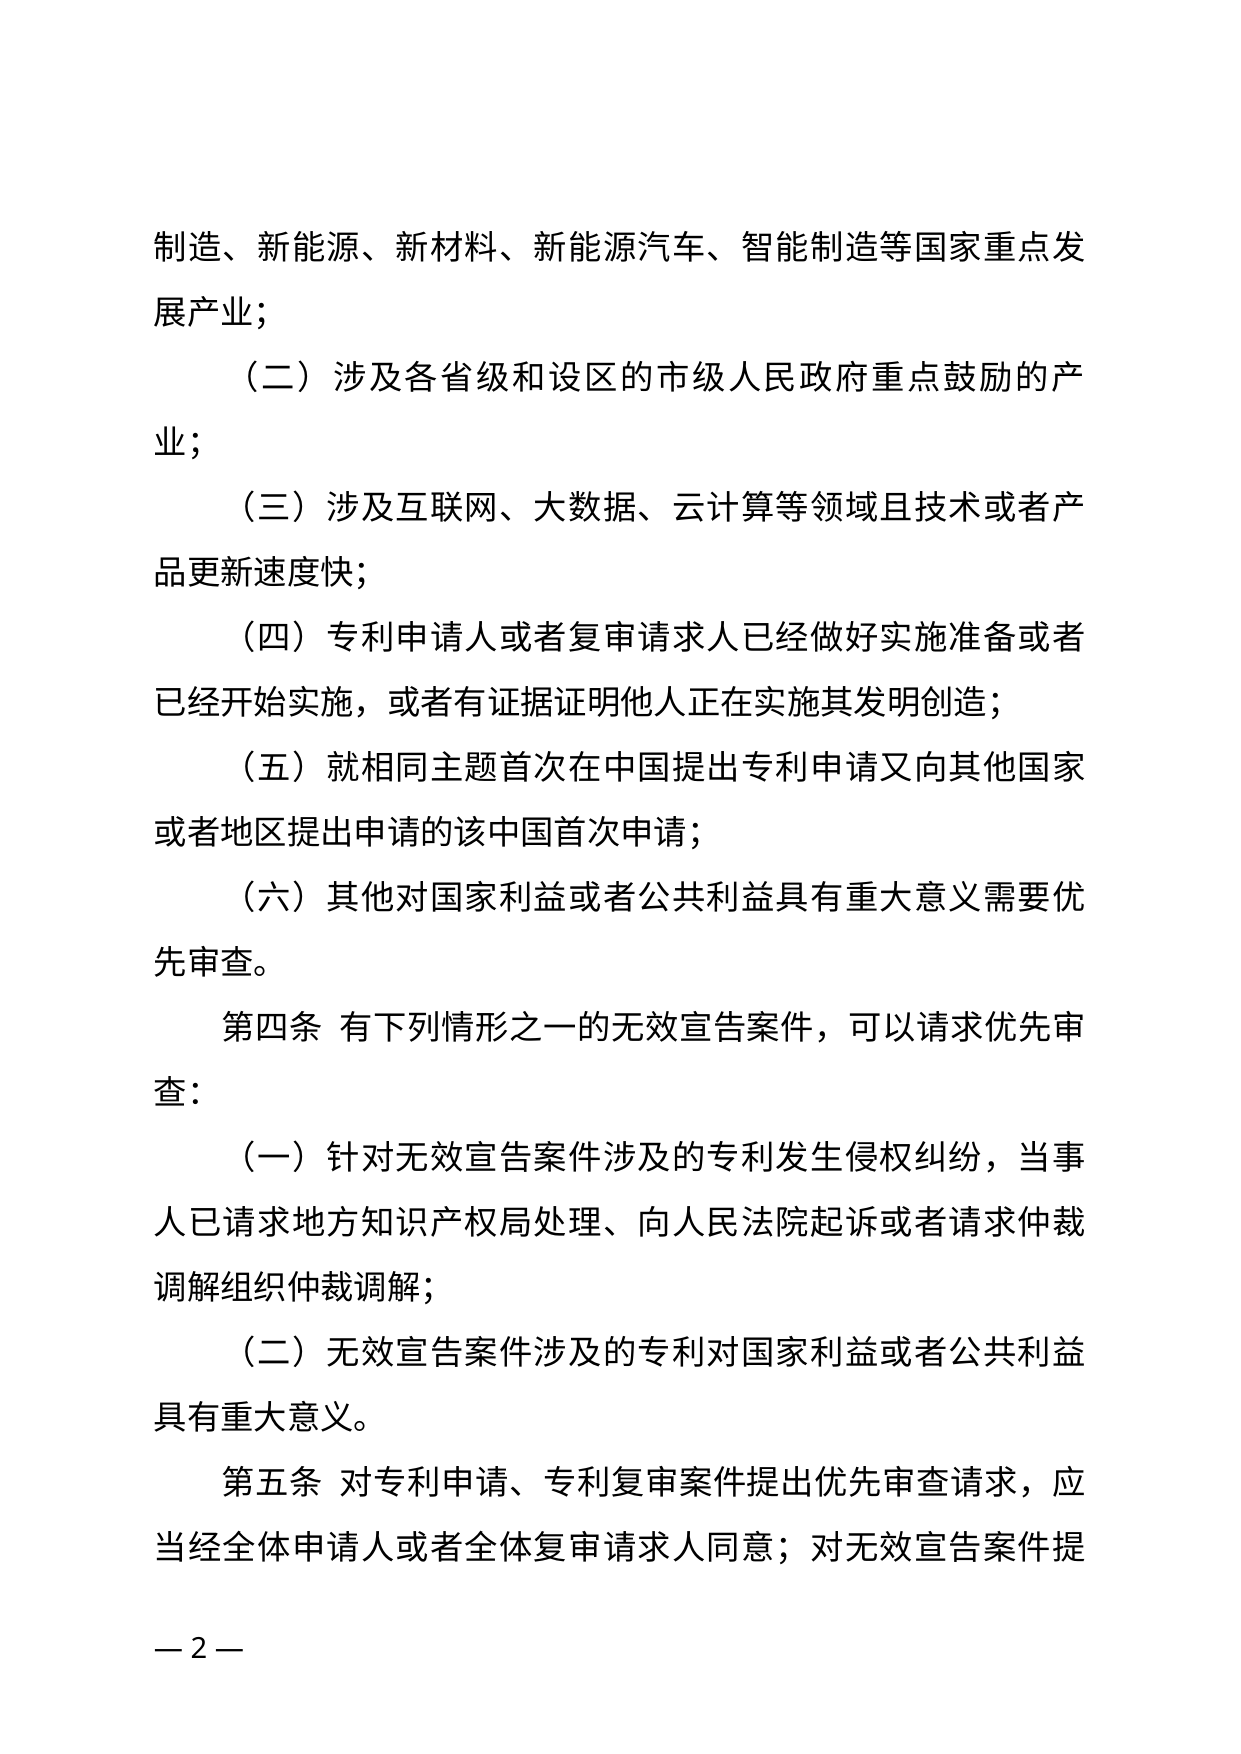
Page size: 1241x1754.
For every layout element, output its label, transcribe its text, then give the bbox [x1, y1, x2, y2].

text （四）专利申请人或者复审请求人已经做好实施准备或者已经开始实施，或者有证据证明他人正在实施其发明创造； [153, 602, 1087, 732]
text （五）就相同主题首次在中国提出专利申请又向其他国家或者地区提出申请的该中国首次申请； [153, 732, 1087, 862]
text （一）针对无效宣告案件涉及的专利发生侵权纠纷，当事人已请求地方知识产权局处理、向人民法院起诉或者请求仲裁调解组织仲裁调解； [153, 1122, 1087, 1317]
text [153, 1447, 1087, 1577]
text （六）其他对国家利益或者公共利益具有重大意义需要优先审查。 [153, 862, 1087, 992]
text 第四条 有下列情形之一的无效宣告案件，可以请求优先审查： [153, 992, 1087, 1122]
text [153, 212, 1087, 342]
text （三）涉及互联网、大数据、云计算等领域且技术或者产品更新速度快； [153, 472, 1087, 602]
text （二）无效宣告案件涉及的专利对国家利益或者公共利益具有重大意义。 [153, 1317, 1087, 1447]
text （二）涉及各省级和设区的市级人民政府重点鼓励的产业； [153, 342, 1087, 472]
